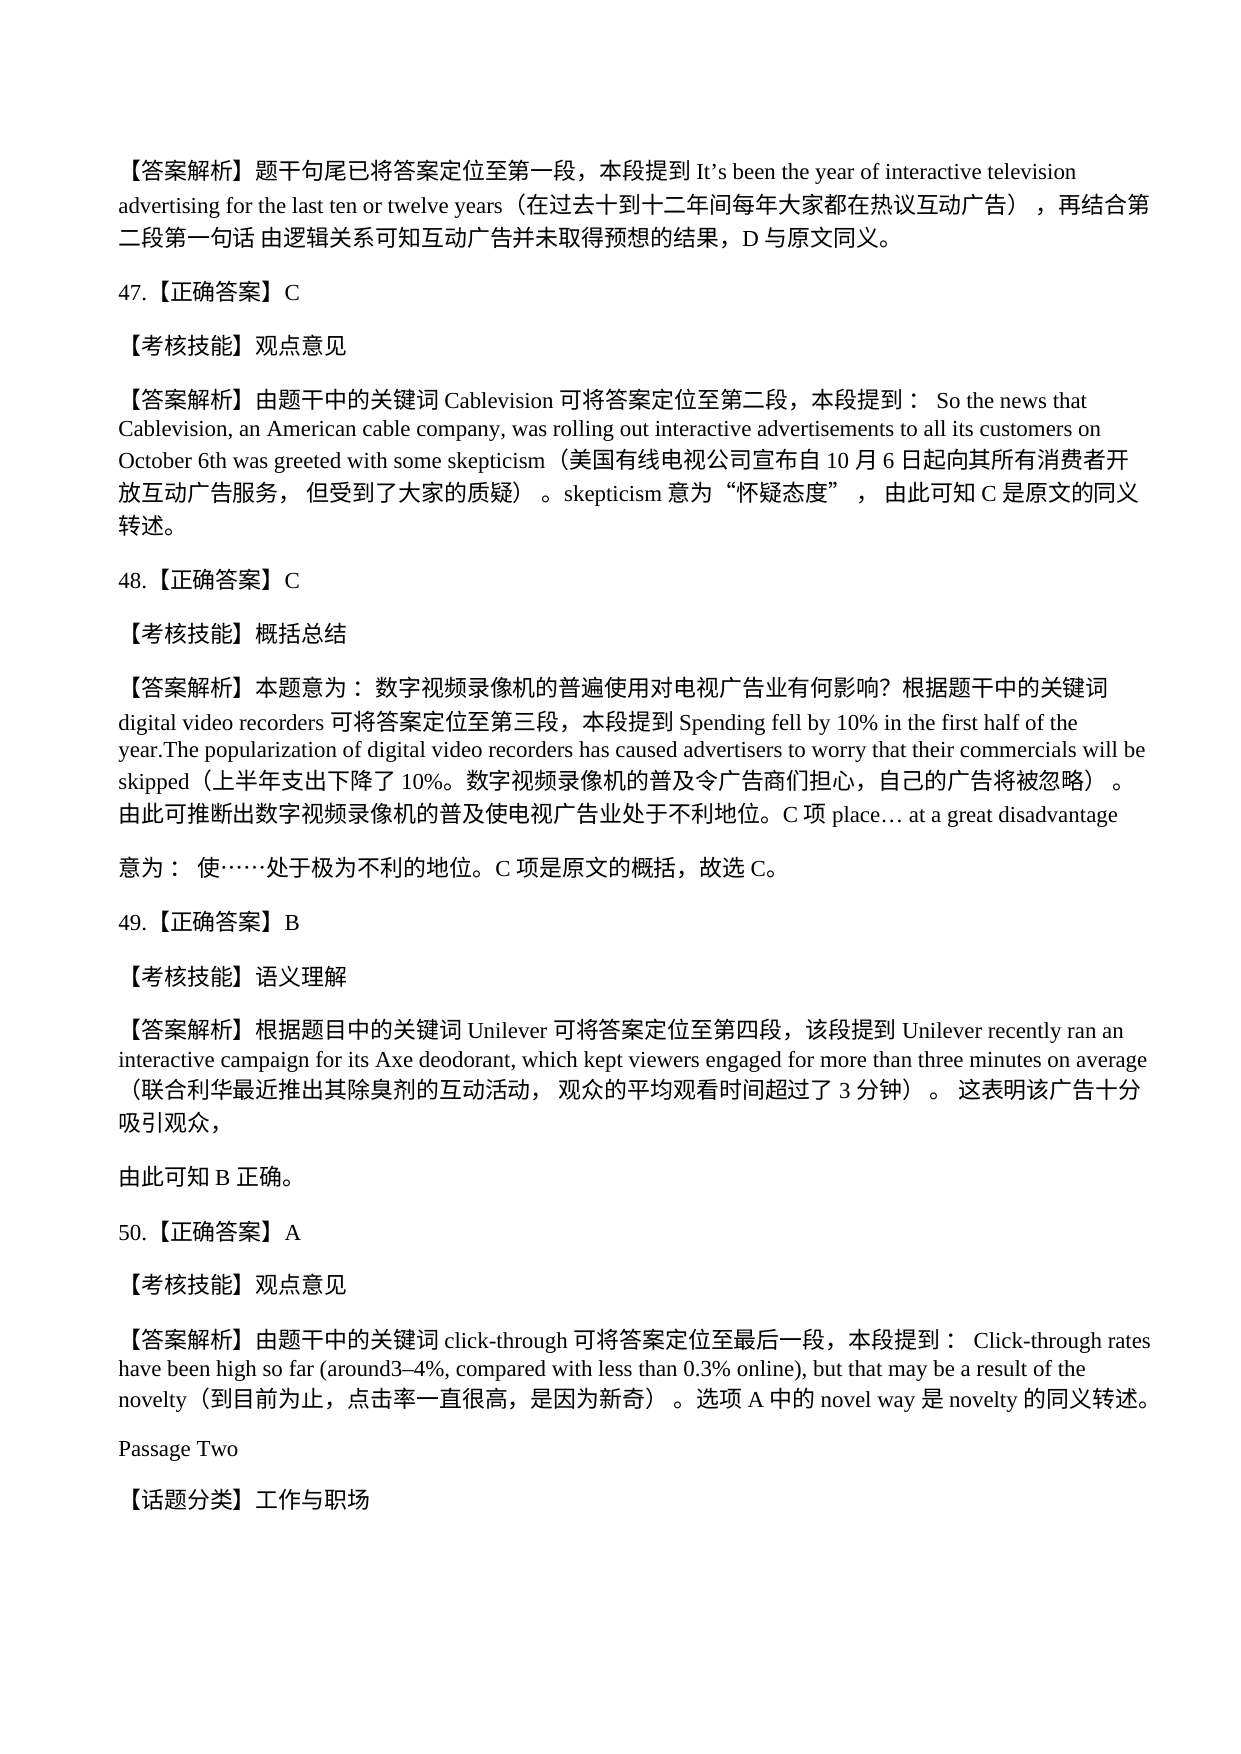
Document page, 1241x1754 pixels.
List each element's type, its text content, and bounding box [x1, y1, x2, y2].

text 【答案解析】题干句尾已将答案定位至第一段，本段提到 It’s been the year of interactive television advertising for the last ten or twelve years（在过去十到十二年间每年大家都在热议互动广告） ，再结合第二段第一句话 由逻辑关系可知互动广告并未取得预想的结果，D 与原文同义。 [118, 153, 1152, 253]
text 49.【正确答案】B [118, 904, 1152, 937]
text 【答案解析】根据题目中的关键词 Unilever 可将答案定位至第四段，该段提到 Unilever recently ran an interactive campaign for its Axe deodorant, which kept viewers engaged for more than three minutes on average （联合利华最近推出其除臭剂的互动活动， 观众的平均观看时间超过了 3 分钟） 。 这表明该广告十分吸引观众， [118, 1012, 1152, 1138]
text 【考核技能】概括总结 [118, 616, 1152, 649]
text 【考核技能】观点意见 [118, 328, 1152, 361]
text 47.【正确答案】C [118, 274, 1152, 307]
text 48.【正确答案】C [118, 562, 1152, 595]
text 【考核技能】语义理解 [118, 958, 1152, 992]
text 【答案解析】由题干中的关键词 click-through 可将答案定位至最后一段，本段提到 ： Click-through rates have been high so far (around3–4%, compared with less than 0.3% online), but that may be a result of the novelty（到目前为止，点击率一直很高，是因为新奇） 。选项 A 中的 novel way 是 novelty 的同义转述。 [118, 1321, 1152, 1414]
text 【话题分类】工作与职场 [118, 1482, 1152, 1516]
text Passage Two [118, 1435, 1152, 1461]
text 50.【正确答案】A [118, 1213, 1152, 1247]
text 意为 ： 使……处于极为不利的地位。C 项是原文的概括，故选 C。 [118, 850, 1152, 883]
text 【答案解析】本题意为 ：数字视频录像机的普遍使用对电视广告业有何影响？根据题干中的关键词digital video recorders 可将答案定位至第三段，本段提到 Spending fell by 10% in the first half of the year.The popularization of digital video recorders has caused advertisers to worry that their commercials will be skipped（上半年支出下降了 10%。数字视频录像机的普及令广告商们担心，自己的广告将被忽略） 。由此可推断出数字视频录像机的普及使电视广告业处于不利地位。C 项 place… at a great disadvantage [118, 670, 1152, 829]
text 由此可知 B 正确。 [118, 1159, 1152, 1192]
text 【考核技能】观点意见 [118, 1267, 1152, 1301]
text 【答案解析】由题干中的关键词 Cablevision 可将答案定位至第二段，本段提到 ： So the news that Cablevision, an American cable company, was rolling out interactive advertisements to all its customers on October 6th was greeted with some skepticism（美国有线电视公司宣布自 10 月 6 日起向其所有消费者开放互动广告服务， 但受到了大家的质疑） 。skepticism 意为“怀疑态度” ， 由此可知 C 是原文的同义转述。 [118, 382, 1152, 541]
